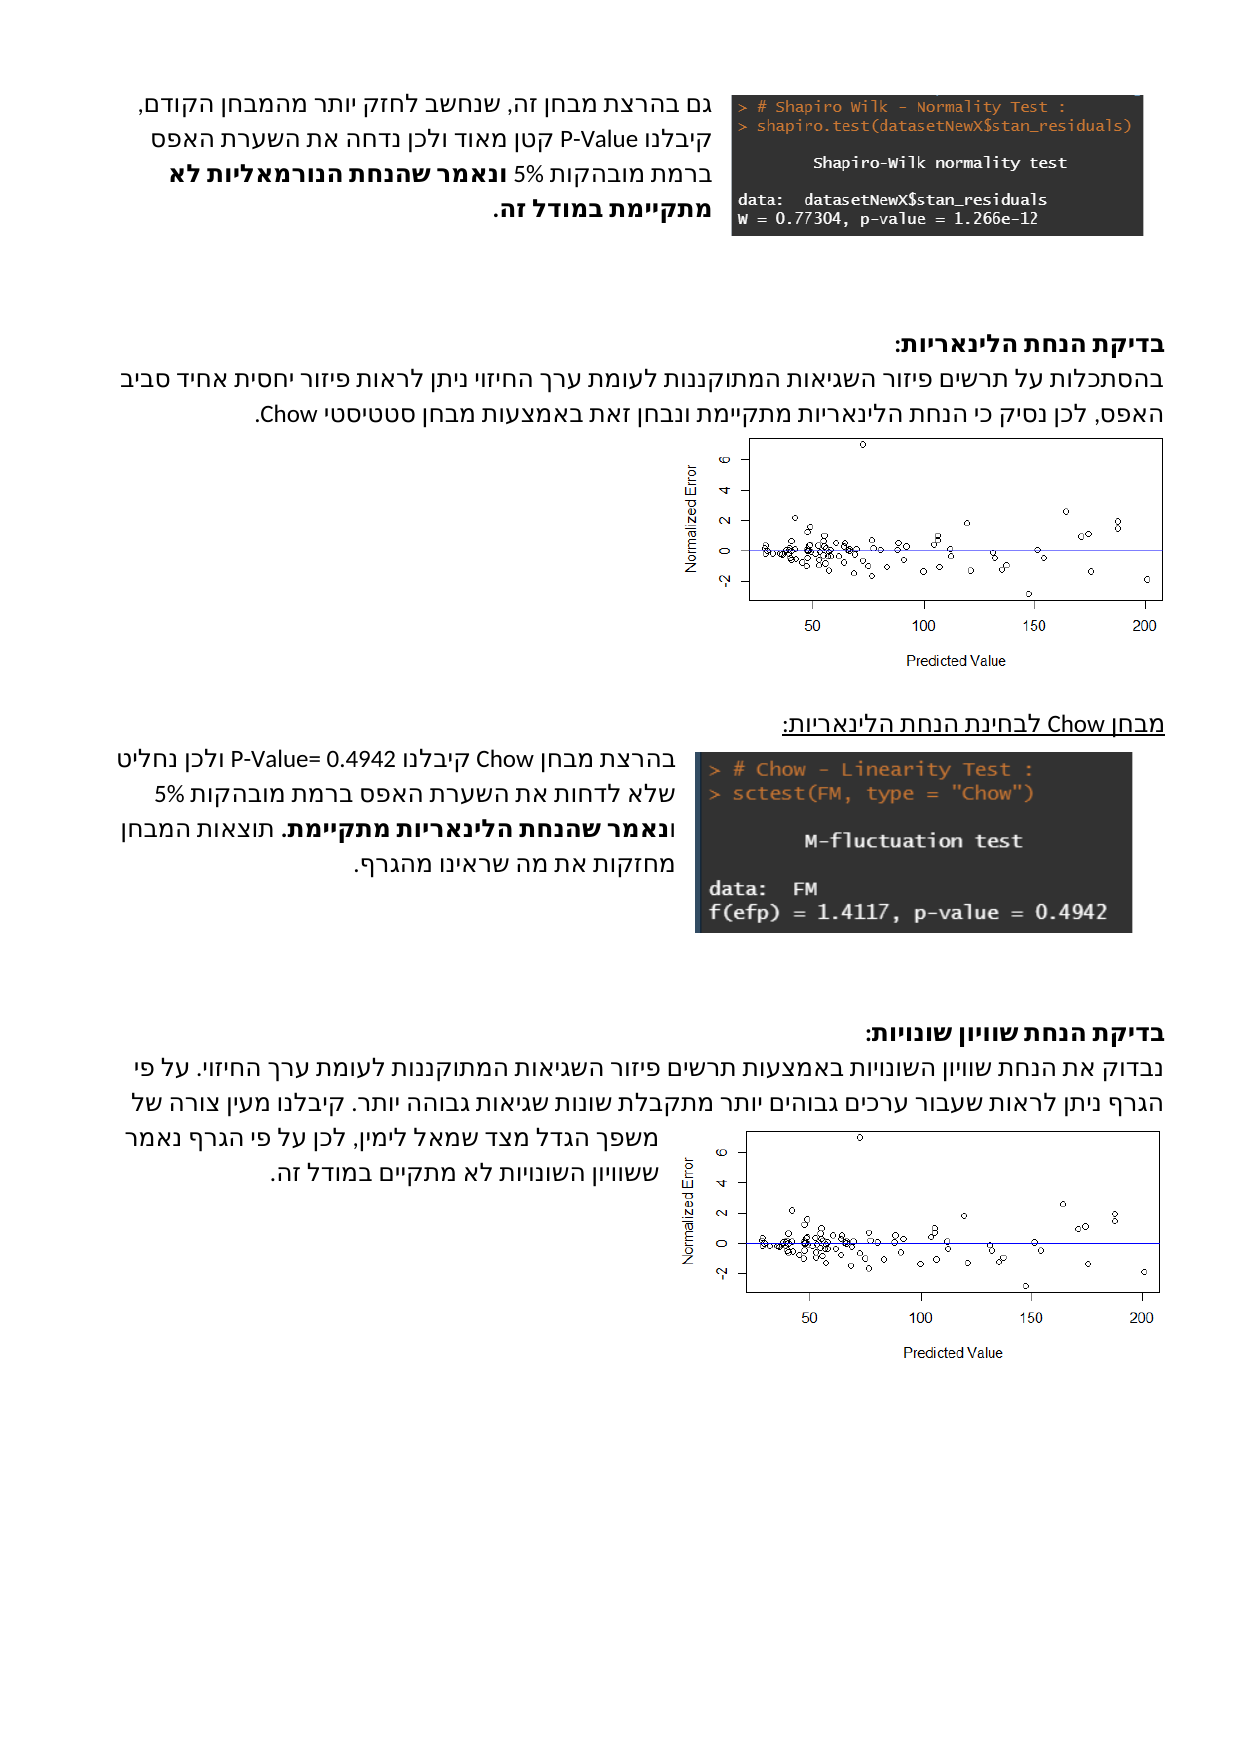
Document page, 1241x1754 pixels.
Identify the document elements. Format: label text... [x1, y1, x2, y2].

text בדיקת הנחת שוויון שונויות: [89, 1017, 1165, 1048]
text בדיקת הנחת הלינאריות: [89, 328, 1165, 358]
picture [681, 433, 1165, 669]
picture [731, 95, 1144, 236]
text נבדוק את הנחת שוויון השונויות באמצעות תרשים פיזור השגיאות המתוקננות לעומת ערך החיזוי. על פי הגרף ניתן לראות שעבור ערכים גבוהים יותר מתקבלת שונות שגיאות גבוהה יותר. קיבלנו מעין צורה של משפך הגדל מצד שמאל לימין, לכן על פי הגרף נאמר ששוויון השונויות לא מתקיים במודל זה. [89, 1052, 1165, 1188]
text בהסתכלות על תרשים פיזור השגיאות המתוקננות לעומת ערך החיזוי ניתן לראות פיזור יחסית אחיד סביב האפס, לכן נסיק כי הנחת הלינאריות מתקיימת ונבחן זאת באמצעות מבחן סטטיסטי Chow. [89, 363, 1165, 428]
picture [695, 752, 1133, 933]
text מבחן Chow לבחינת הנחת הלינאריות: בהרצת מבחן Chow קיבלנו P-Value= 0.4942 ולכן נחליט שלא לדחות את השערת האפס ברמת מובהקות 5% ונאמר שהנחת הלינאריות מתקיימת. תוצאות המבחן מחזקות את מה שראינו מהגרף. [89, 708, 1165, 878]
picture [678, 1125, 1163, 1361]
